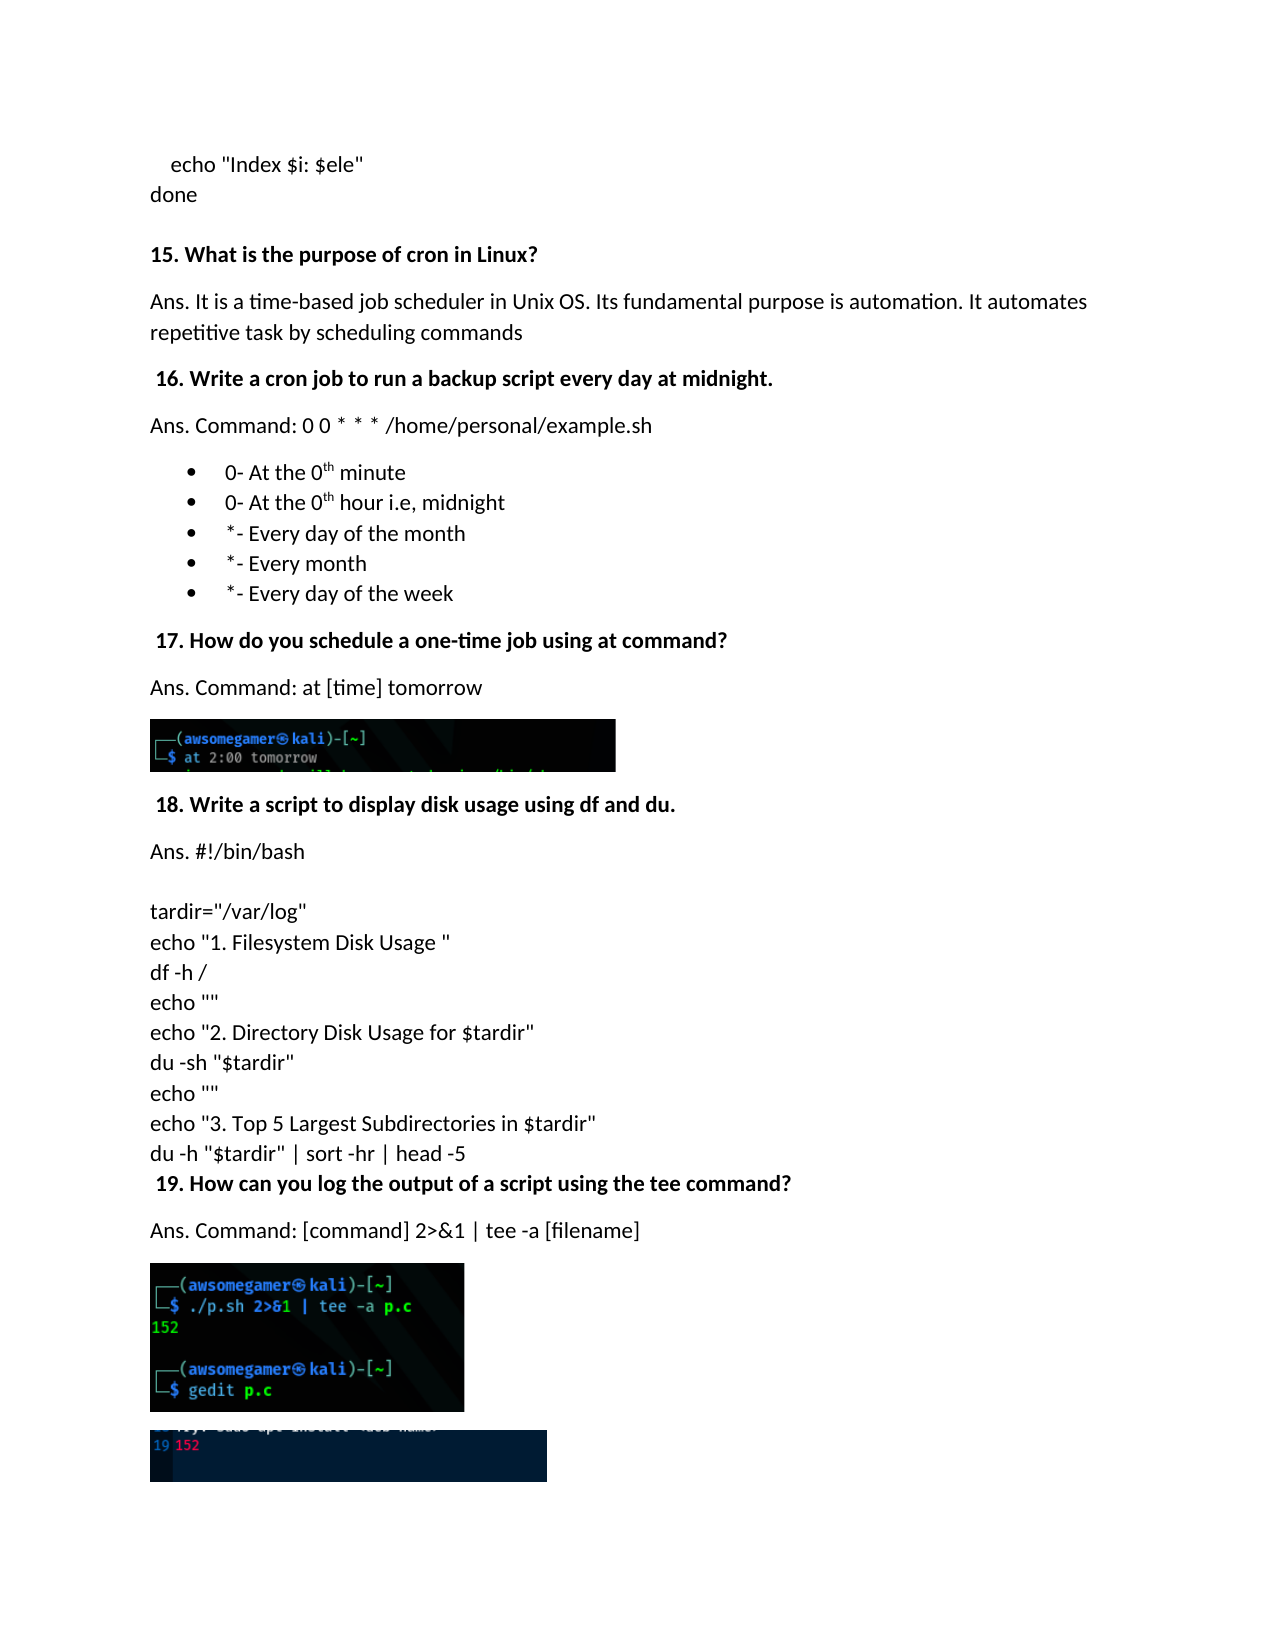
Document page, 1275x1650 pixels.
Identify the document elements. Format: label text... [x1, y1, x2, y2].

list 0- At the 0th hour i.e, midnight [187, 488, 1125, 517]
text Ans. Command: 0 0 * * * /home/personal/example.sh [150, 411, 1125, 439]
text Ans. It is a time-based job scheduler in Unix OS. Its fundamental purpose is automation. It automates repetitive task by scheduling commands [150, 287, 1125, 346]
list *- Every month [187, 549, 1125, 577]
text du -sh "$tardir" [150, 1048, 1125, 1077]
text echo "" [150, 1079, 1125, 1107]
list *- Every day of the week [187, 579, 1125, 607]
text echo "1. Filesystem Disk Usage " [150, 928, 1125, 956]
list 0- At the 0th minute [187, 458, 1125, 486]
picture [150, 1263, 465, 1412]
text 19. How can you log the output of a script using the tee command? [150, 1169, 1125, 1197]
list *- Every day of the month [187, 519, 1125, 547]
text 18. Write a script to display disk usage using df and du. [150, 790, 1125, 818]
text done [150, 180, 1125, 208]
text du -h "$tardir" | sort -hr | head -5 [150, 1139, 1125, 1167]
text echo "Index $i: $ele" [150, 150, 1125, 178]
text 15. What is the purpose of cron in Linux? [150, 241, 1125, 269]
text df -h / [150, 958, 1125, 986]
picture [150, 719, 616, 772]
text Ans. Command: at [time] tomorrow [150, 673, 1125, 701]
picture [150, 1430, 547, 1482]
text echo "" [150, 988, 1125, 1016]
text 16. Write a cron job to run a backup script every day at midnight. [150, 364, 1125, 393]
text tardir="/var/log" [150, 897, 1125, 926]
text echo "3. Top 5 Largest Subdirectories in $tardir" [150, 1109, 1125, 1137]
text Ans. #!/bin/bash [150, 837, 1125, 865]
text 17. How do you schedule a one-time job using at command? [150, 626, 1125, 654]
text Ans. Command: [command] 2>&1 | tee -a [filename] [150, 1216, 1125, 1244]
text echo "2. Directory Disk Usage for $tardir" [150, 1018, 1125, 1046]
